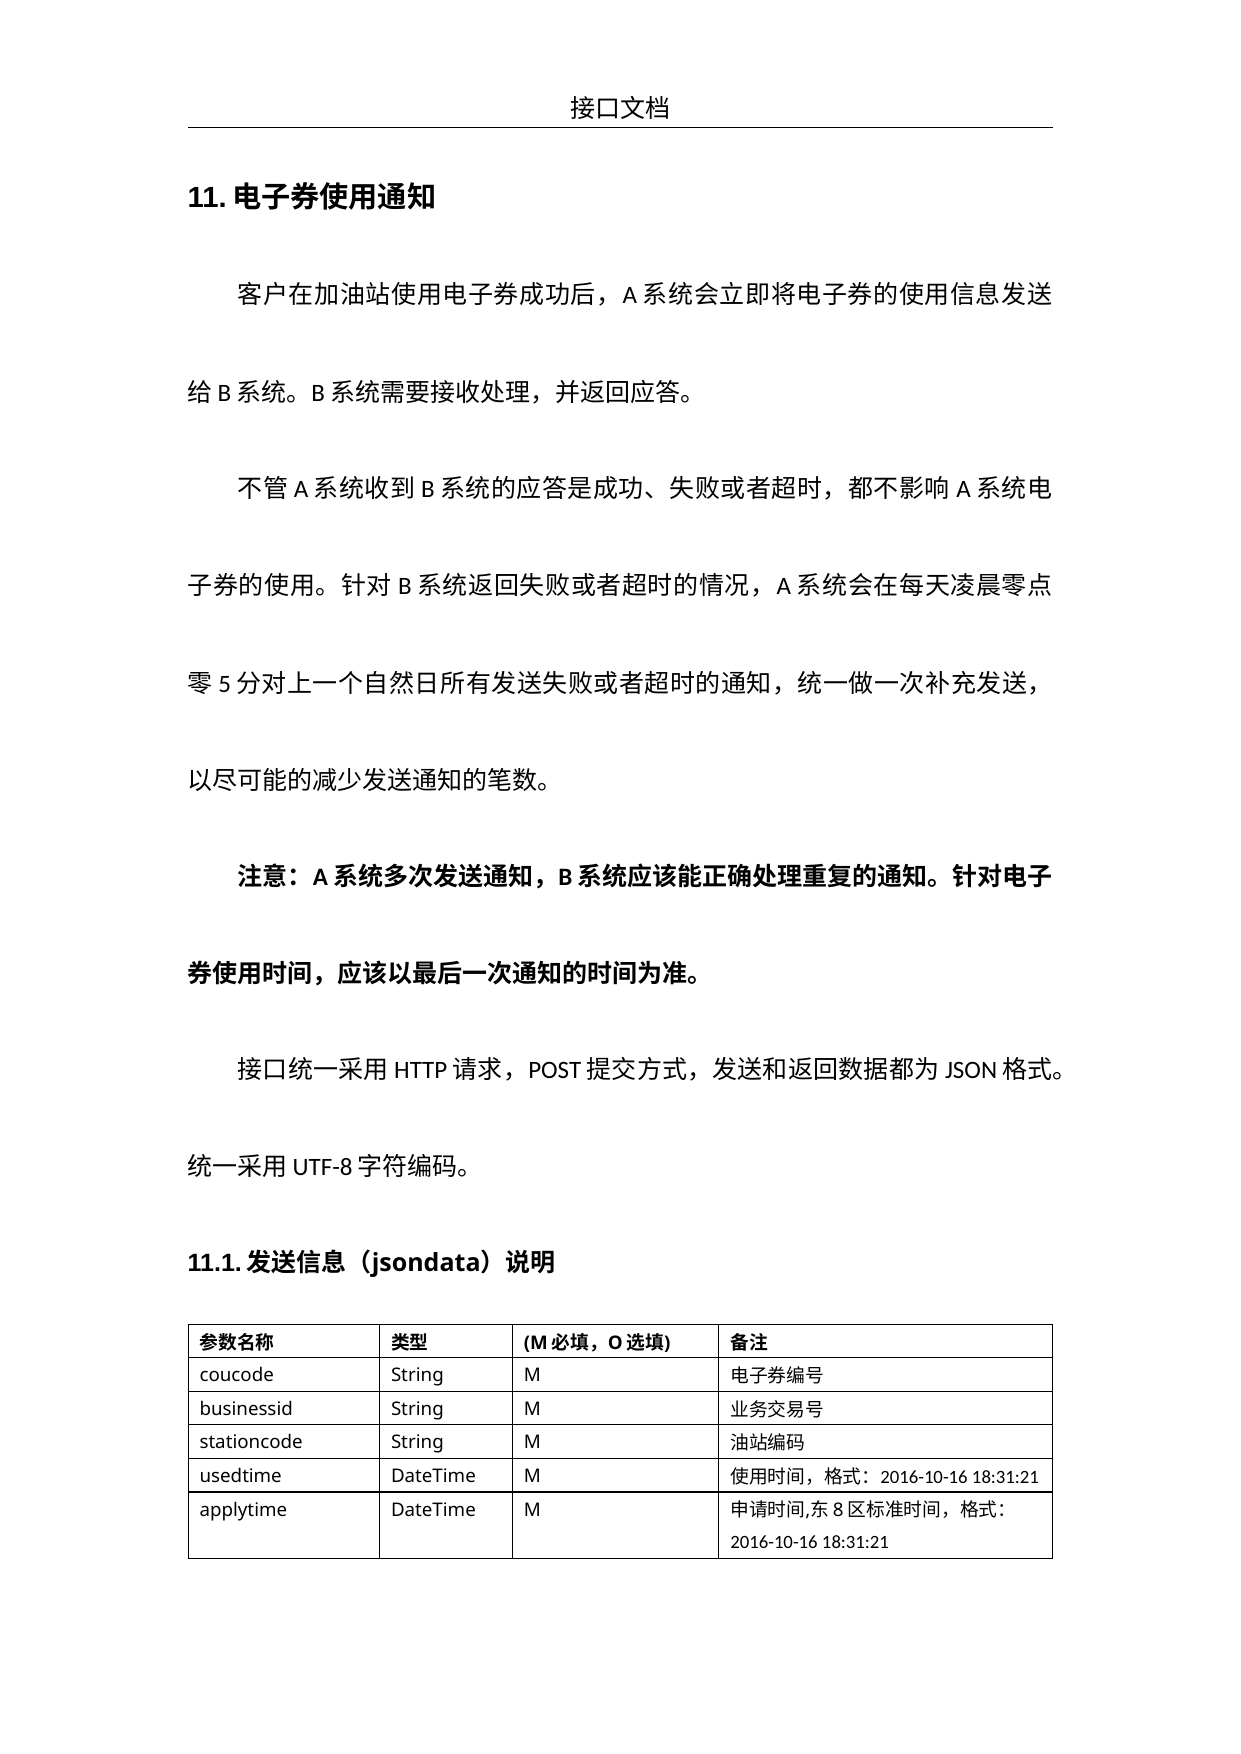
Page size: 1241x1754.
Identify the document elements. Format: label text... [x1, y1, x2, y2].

table_cell String [380, 1425, 512, 1458]
table_cell M [513, 1425, 718, 1458]
table_cell M [513, 1493, 718, 1557]
table_cell applytime [189, 1493, 379, 1557]
subtitle 电子券使用通知 [187, 162, 1053, 227]
table_cell 电子券编号 [719, 1358, 1052, 1391]
text 不管A系统收到B系统的应答是成功、失败或者超时，都不影响A系统电子券的使用。针对B系统返回失败或者超时的情况，A系统会在每天凌晨零点零5分对上一个自然日所有发送失败或者超时的通知，统一做一次补充发送，以尽可能的减少发送通知的笔数。 [187, 454, 1053, 811]
table_cell coucode [189, 1358, 379, 1391]
table_header 参数名称 [189, 1325, 379, 1357]
table_cell 使用时间，格式：2016-10-16 18:31:21 [719, 1459, 1052, 1491]
table_cell M [513, 1358, 718, 1391]
table_cell M [513, 1392, 718, 1424]
table_cell stationcode [189, 1425, 379, 1458]
table_cell 油站编码 [719, 1425, 1052, 1458]
subtitle 发送信息（jsondata）说明 [187, 1228, 1053, 1293]
table_cell usedtime [189, 1459, 379, 1491]
text 接口统一采用HTTP请求，POST提交方式，发送和返回数据都为JSON格式。统一采用UTF-8字符编码。 [187, 1035, 1053, 1197]
table_header 类型 [380, 1325, 512, 1357]
table_cell String [380, 1392, 512, 1424]
table_cell 业务交易号 [719, 1392, 1052, 1424]
table_cell DateTime [380, 1459, 512, 1491]
table_cell DateTime [380, 1493, 512, 1557]
table_cell M [513, 1459, 718, 1491]
table_header (M必填，O选填) [513, 1325, 718, 1357]
text 客户在加油站使用电子券成功后，A系统会立即将电子券的使用信息发送给B系统。B系统需要接收处理，并返回应答。 [187, 261, 1053, 423]
table_cell String [380, 1358, 512, 1391]
table_header 备注 [719, 1325, 1052, 1357]
text 注意：A系统多次发送通知，B系统应该能正确处理重复的通知。针对电子券使用时间，应该以最后一次通知的时间为准。 [187, 842, 1053, 1004]
table_cell businessid [189, 1392, 379, 1424]
